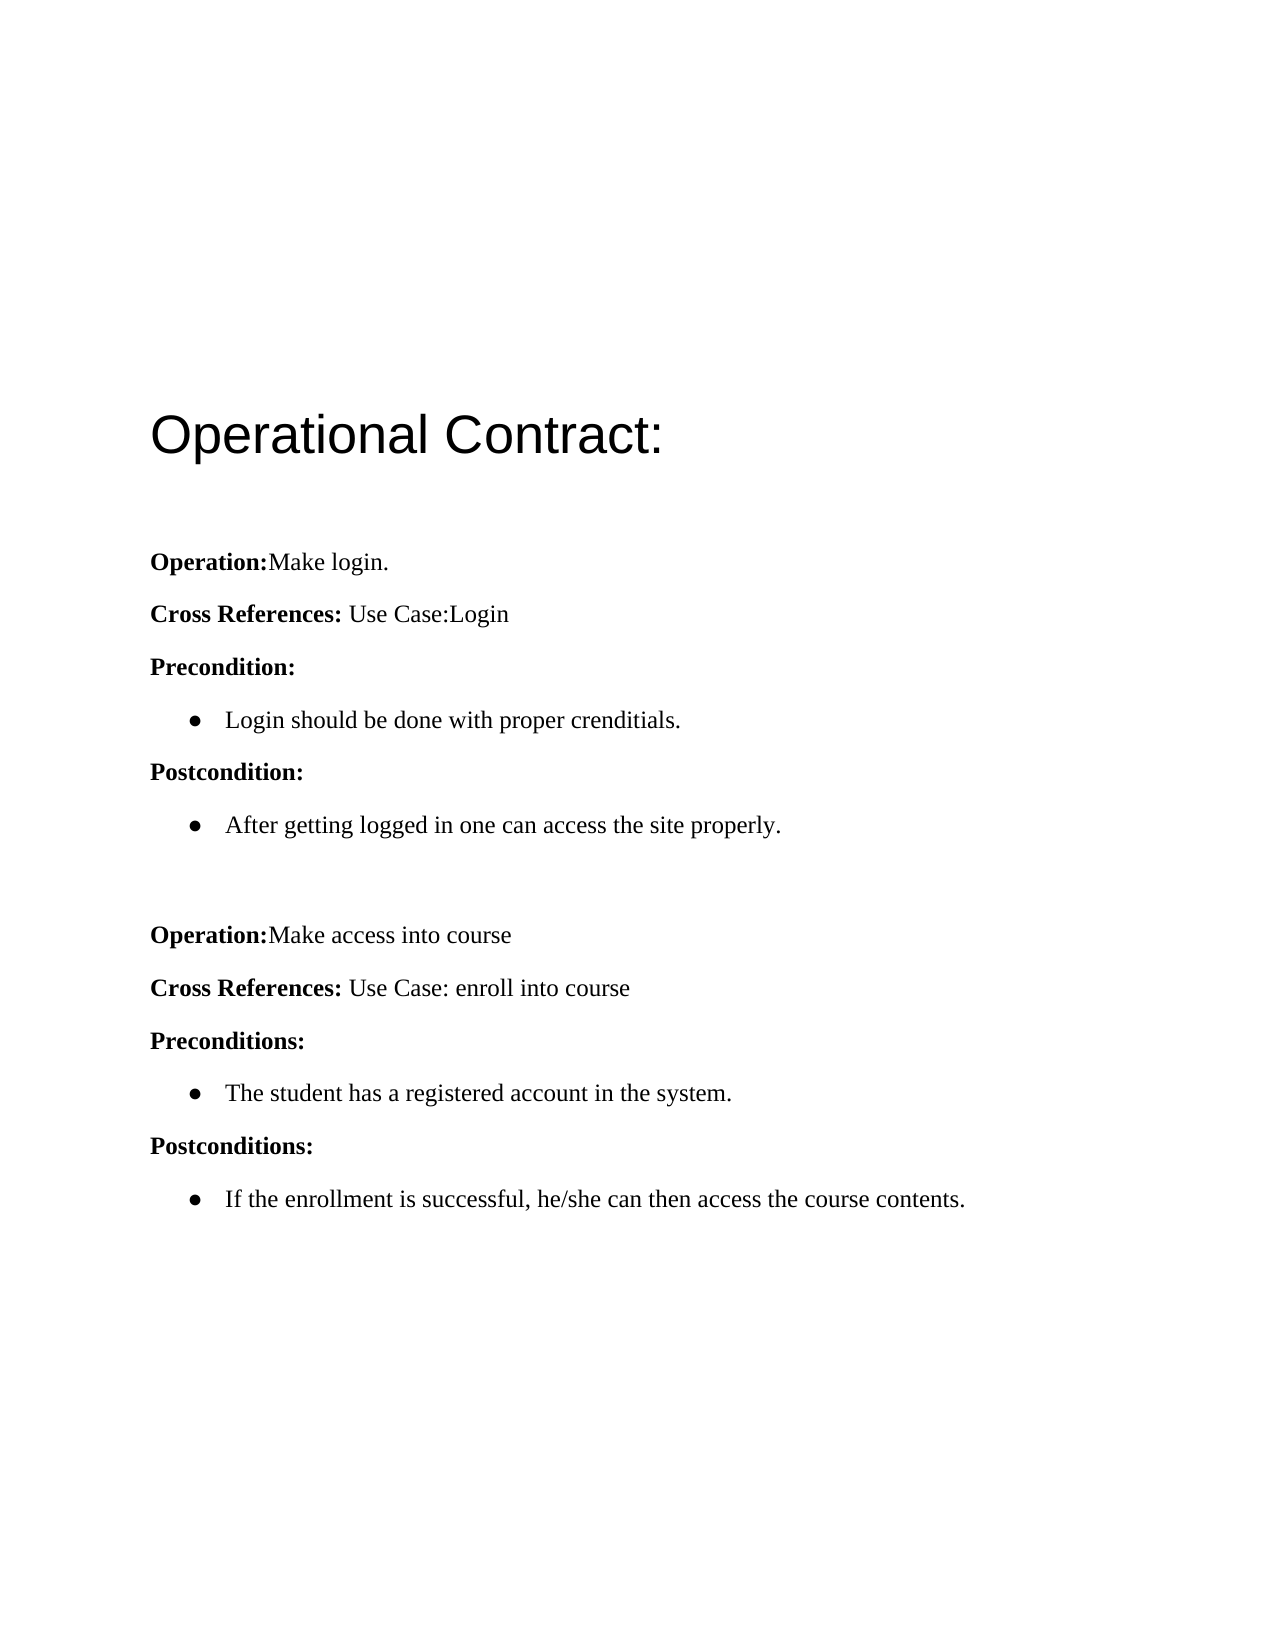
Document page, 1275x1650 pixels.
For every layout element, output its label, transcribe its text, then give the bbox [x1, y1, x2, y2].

text Cross References: Use Case: enroll into course [150, 973, 1125, 1002]
text Postcondition: [150, 757, 1125, 786]
text Operation:Make login. [150, 547, 1125, 575]
text Postconditions: [150, 1131, 1125, 1160]
text Cross References: Use Case:Login [150, 599, 1125, 628]
list If the enrollment is successful, he/she can then access the course contents. [187, 1184, 1125, 1213]
text Operation:Make access into course [150, 920, 1125, 949]
list Login should be done with proper crenditials. [187, 705, 1125, 733]
text Precondition: [150, 652, 1125, 681]
title Operational Contract: [150, 403, 1125, 465]
list After getting logged in one can access the site properly. [187, 810, 1125, 839]
list The student has a registered account in the system. [187, 1078, 1125, 1107]
text Preconditions: [150, 1026, 1125, 1054]
